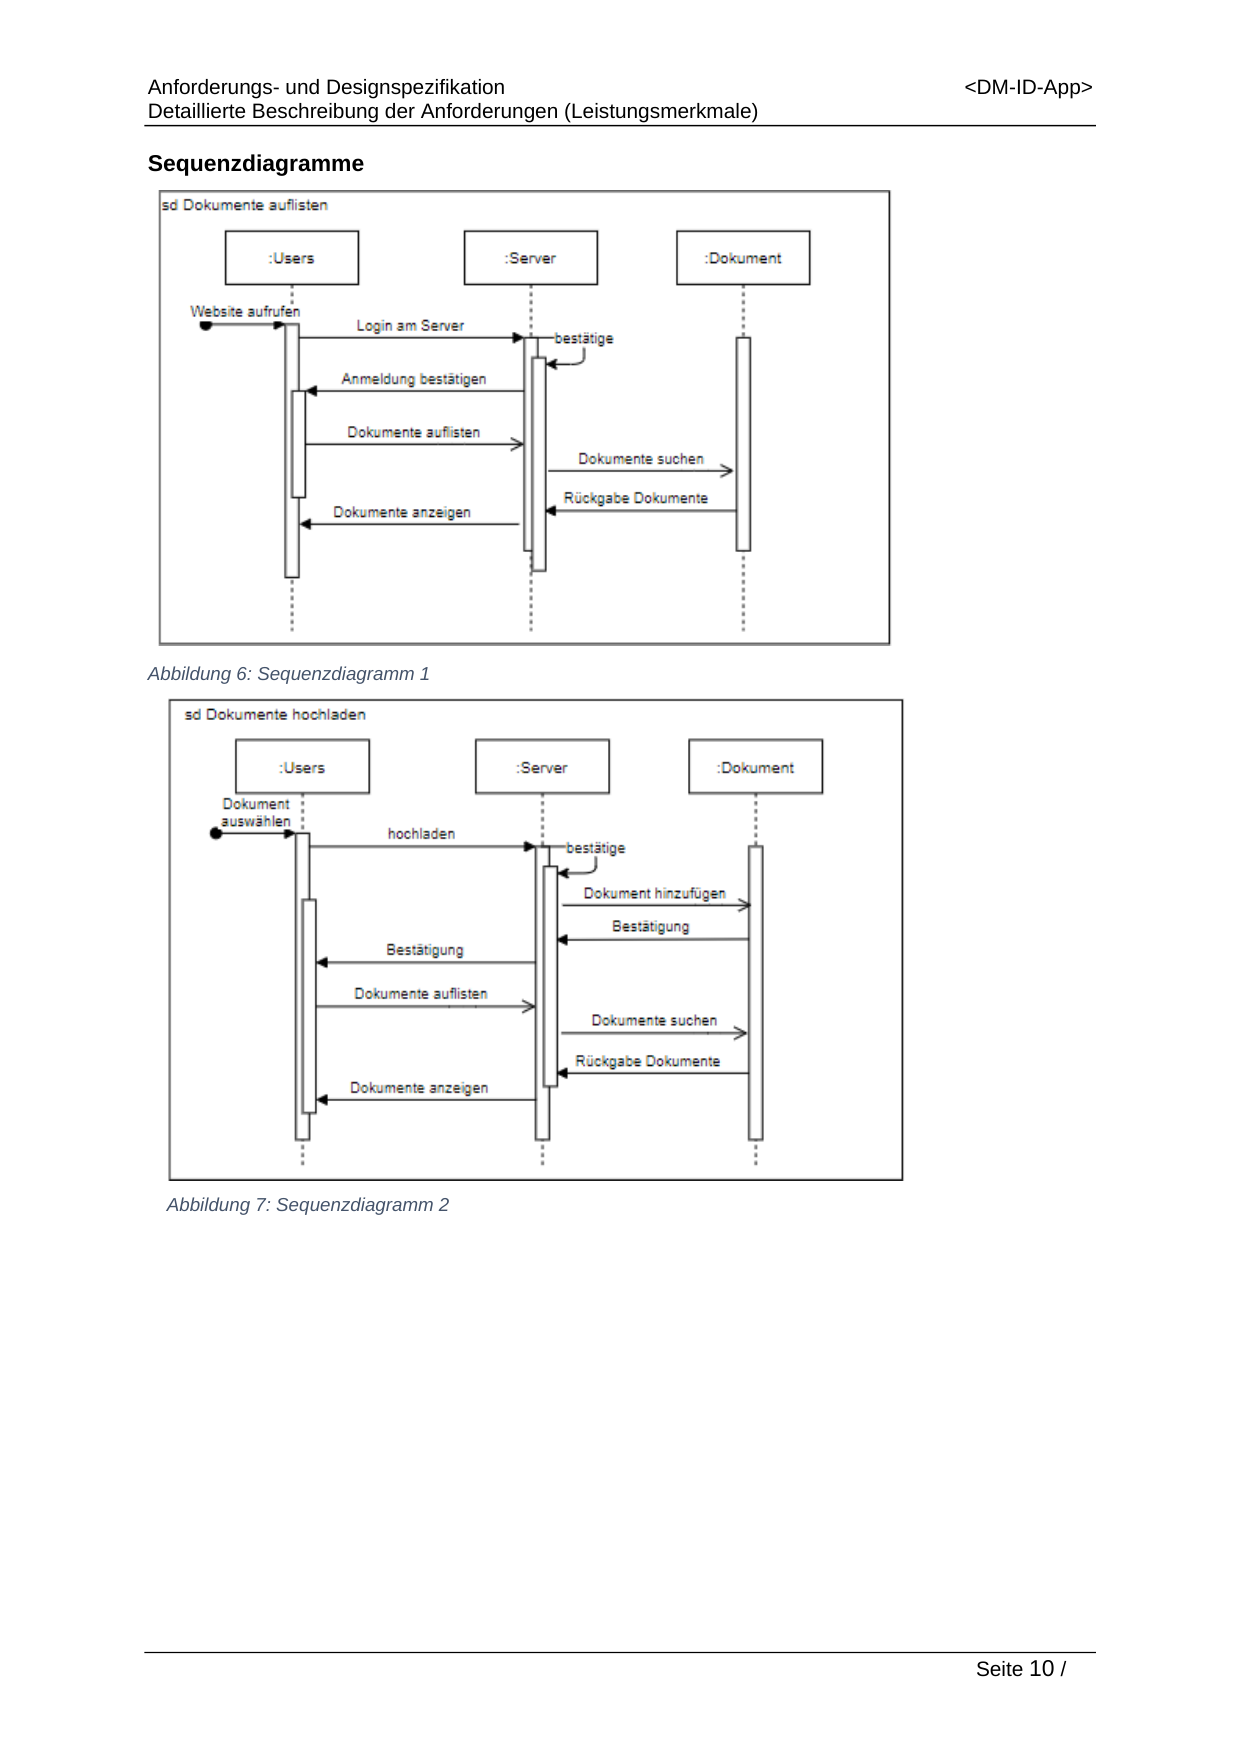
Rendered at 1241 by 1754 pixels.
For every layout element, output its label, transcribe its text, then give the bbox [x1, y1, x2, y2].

picture [168, 698, 905, 1181]
picture [158, 190, 892, 646]
subtitle Sequenzdiagramme [148, 150, 1155, 177]
text Abbildung 7: Sequenzdiagramm 2 [167, 1194, 1155, 1216]
